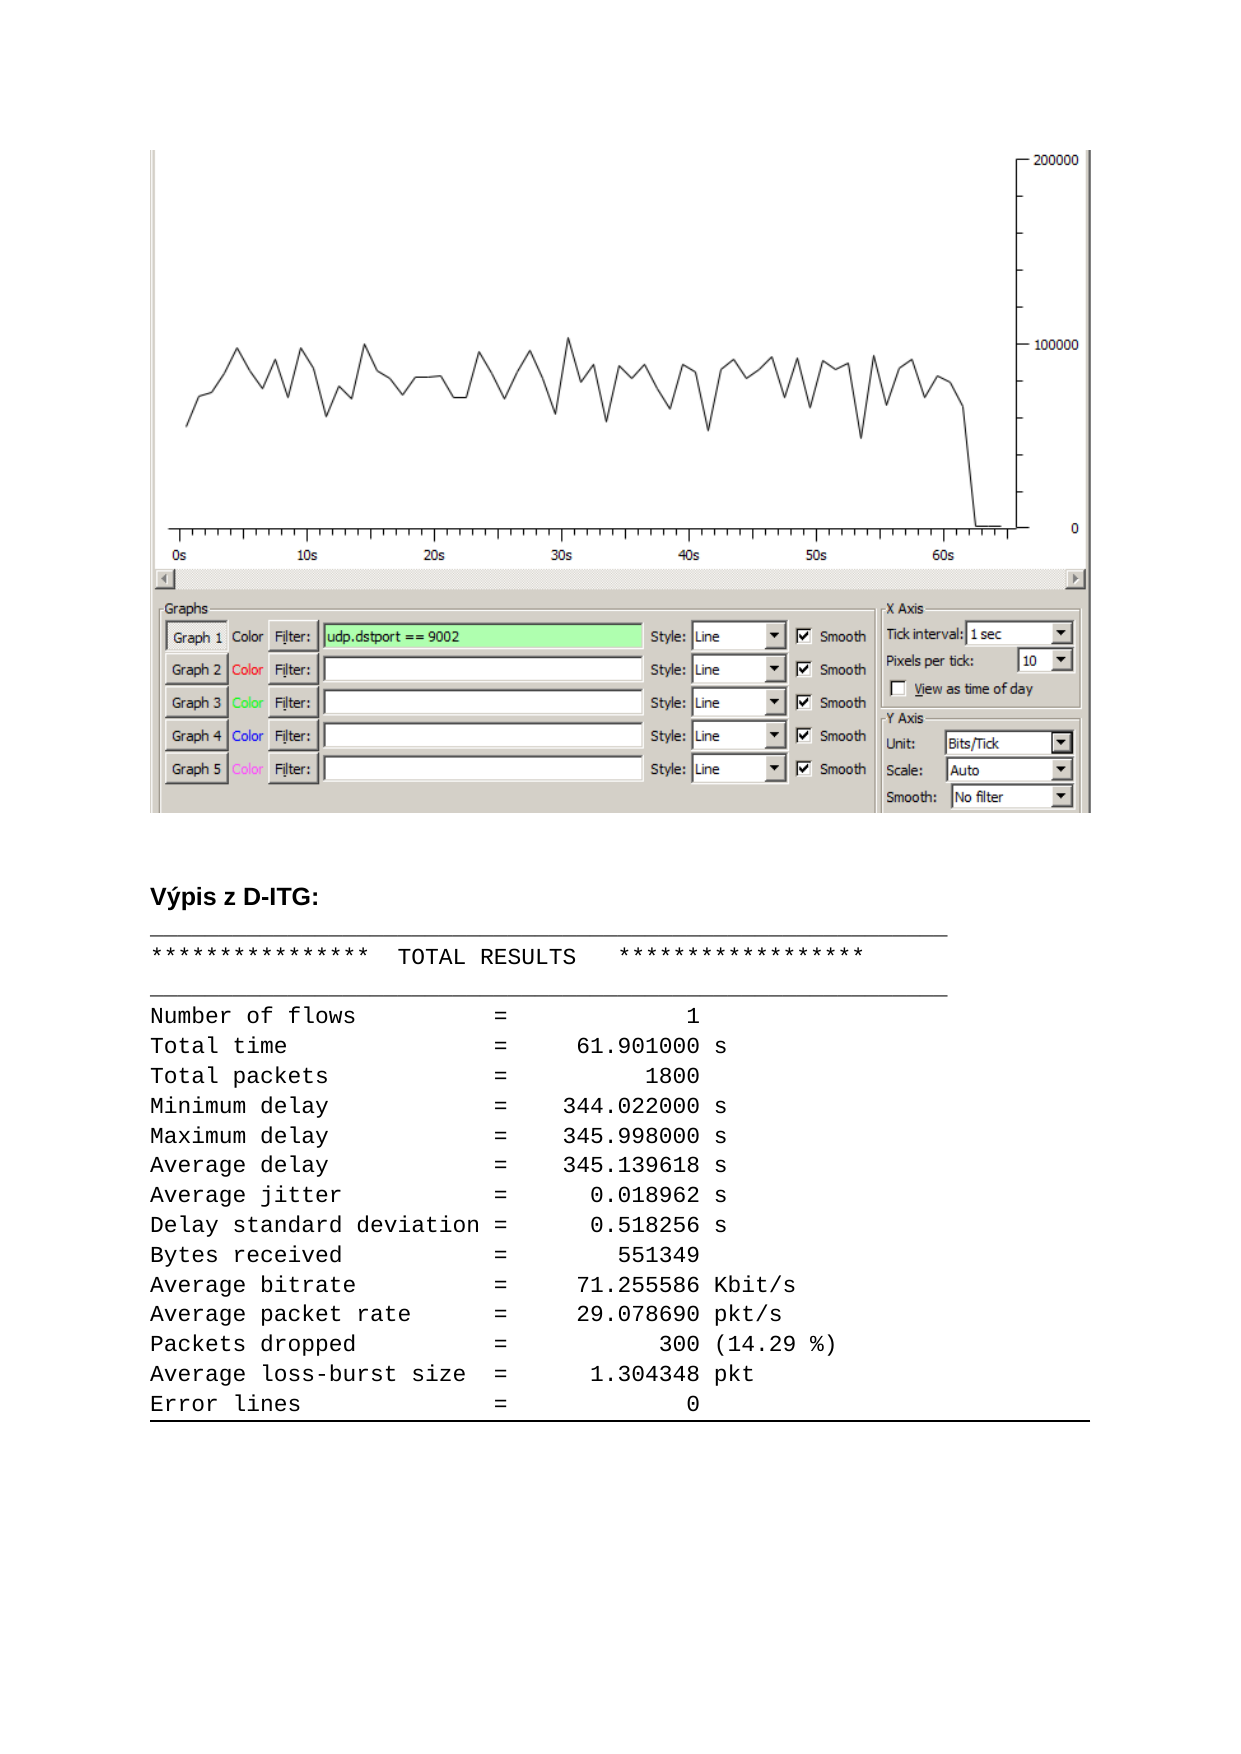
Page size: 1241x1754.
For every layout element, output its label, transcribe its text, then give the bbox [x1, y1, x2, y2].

text Total packets = 1800 [150, 1064, 1090, 1090]
text Total time = 61.901000 s [150, 1034, 1090, 1061]
text Výpis z D-ITG: [150, 882, 1090, 911]
text Average packet rate = 29.078690 pkt/s [150, 1303, 1090, 1329]
picture [150, 150, 1091, 813]
text Error lines = 0 [150, 1392, 1090, 1420]
text **************** TOTAL RESULTS ****************** [150, 945, 1090, 971]
text Bytes received = 551349 [150, 1243, 1090, 1269]
text Maximum delay = 345.998000 s [150, 1124, 1090, 1150]
text Average bitrate = 71.255586 Kbit/s [150, 1273, 1090, 1299]
text Minimum delay = 344.022000 s [150, 1094, 1090, 1120]
text Average loss-burst size = 1.304348 pkt [150, 1362, 1090, 1388]
text Average delay = 345.139618 s [150, 1154, 1090, 1180]
text Delay standard deviation = 0.518256 s [150, 1213, 1090, 1239]
text __________________________________________________________ [150, 915, 1090, 941]
text Packets dropped = 300 (14.29 %) [150, 1332, 1090, 1358]
text Number of flows = 1 [150, 1005, 1090, 1031]
text Average jitter = 0.018962 s [150, 1183, 1090, 1209]
text __________________________________________________________ [150, 975, 1090, 1001]
